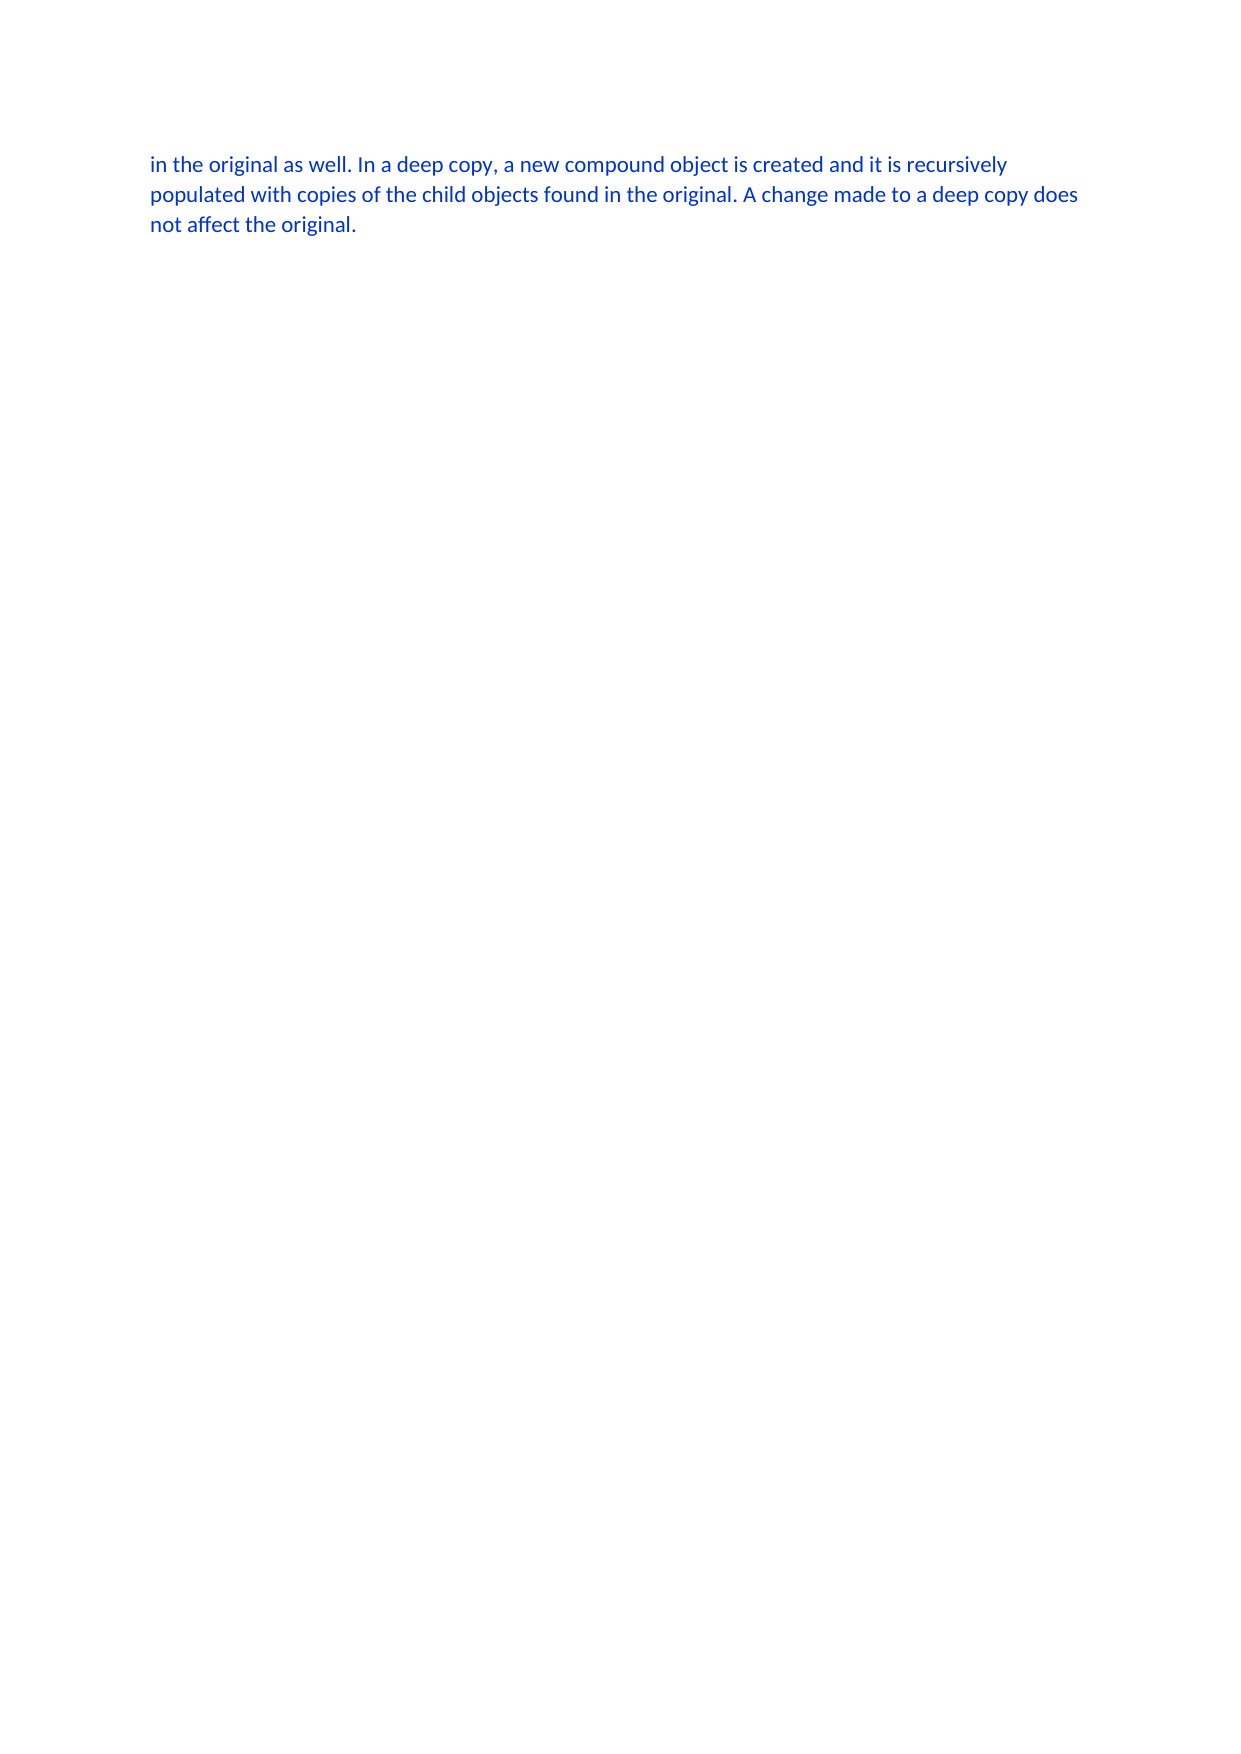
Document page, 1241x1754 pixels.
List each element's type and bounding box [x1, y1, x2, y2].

text [150, 150, 1090, 238]
